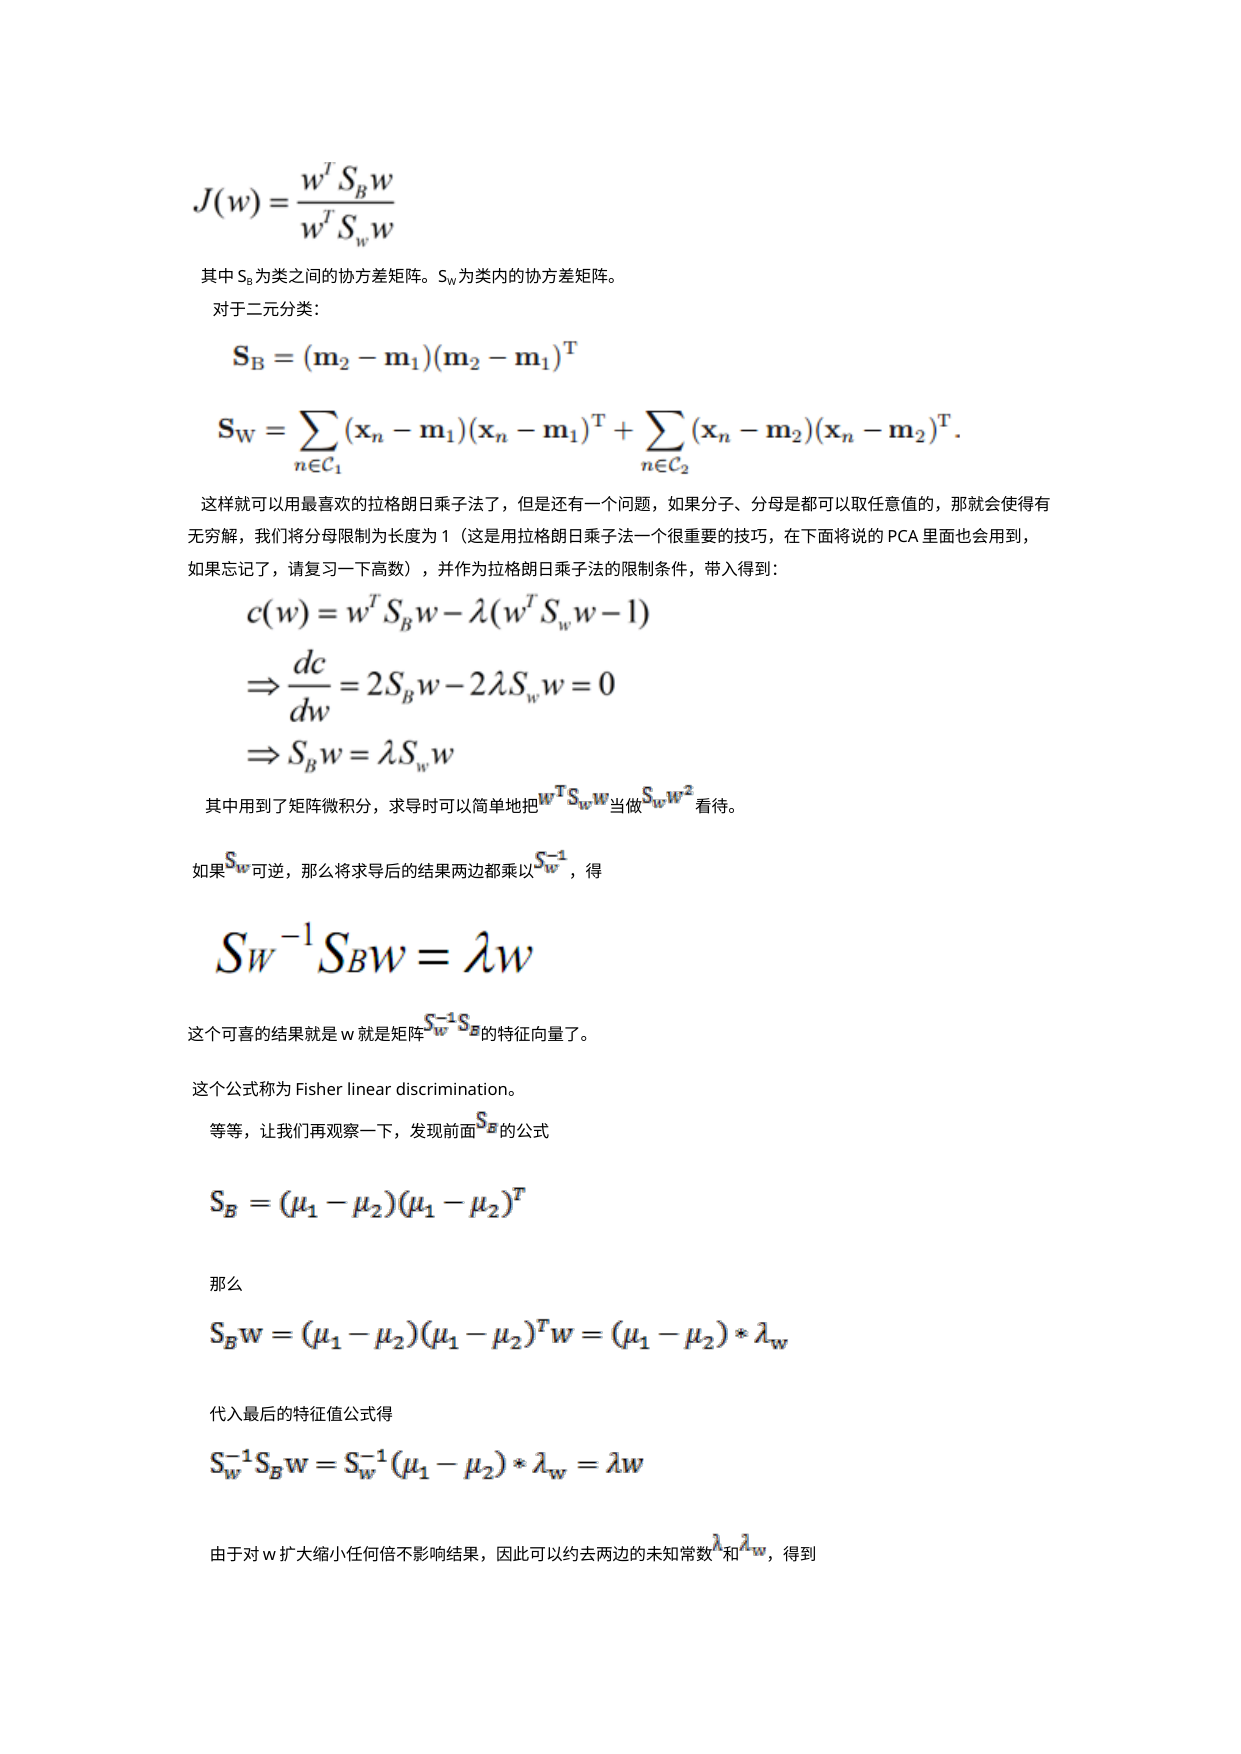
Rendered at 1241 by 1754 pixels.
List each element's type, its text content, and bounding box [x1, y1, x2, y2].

picture [642, 779, 695, 813]
picture [191, 162, 410, 250]
picture [210, 909, 546, 993]
picture [245, 584, 662, 777]
picture [739, 1527, 767, 1561]
text 如果可逆，那么将求导后的结果两边都乘以，得 [187, 844, 1053, 909]
picture [712, 1527, 723, 1561]
text 这个公式称为Fisher linear discrimination。 [187, 1072, 1053, 1104]
text 其中SB为类之间的协方差矩阵。SW为类内的协方差矩阵。 [187, 259, 1053, 292]
picture [212, 324, 586, 386]
text 代入最后的特征值公式得 [187, 1397, 1053, 1429]
picture [423, 1007, 481, 1041]
text 由于对w扩大缩小任何倍不影响结果，因此可以约去两边的未知常数和，得到 [187, 1527, 1053, 1592]
picture [476, 1104, 500, 1138]
picture [538, 779, 609, 813]
picture [196, 389, 985, 482]
picture [534, 844, 569, 878]
text 对于二元分类： [187, 292, 1053, 324]
text 这样就可以用最喜欢的拉格朗日乘子法了，但是还有一个问题，如果分子、分母是都可以取任意值的，那就会使得有无穷解，我们将分母限制为长度为1（这是用拉格朗日乘子法一个很重要的技巧，在下面将说的PCA里面也会用到，如果忘记了，请复习一下高数），并作为拉格朗日乘子法的限制条件，带入得到： [187, 487, 1053, 584]
picture [210, 1299, 789, 1365]
text 那么 [187, 1267, 1053, 1299]
picture [225, 844, 251, 878]
picture [210, 1169, 527, 1235]
picture [210, 1429, 644, 1495]
text 等等，让我们再观察一下，发现前面的公式 [187, 1104, 1053, 1169]
text 这个可喜的结果就是w就是矩阵的特征向量了。 [187, 1007, 1053, 1072]
text 其中用到了矩阵微积分，求导时可以简单地把当做看待。 [187, 779, 1053, 844]
